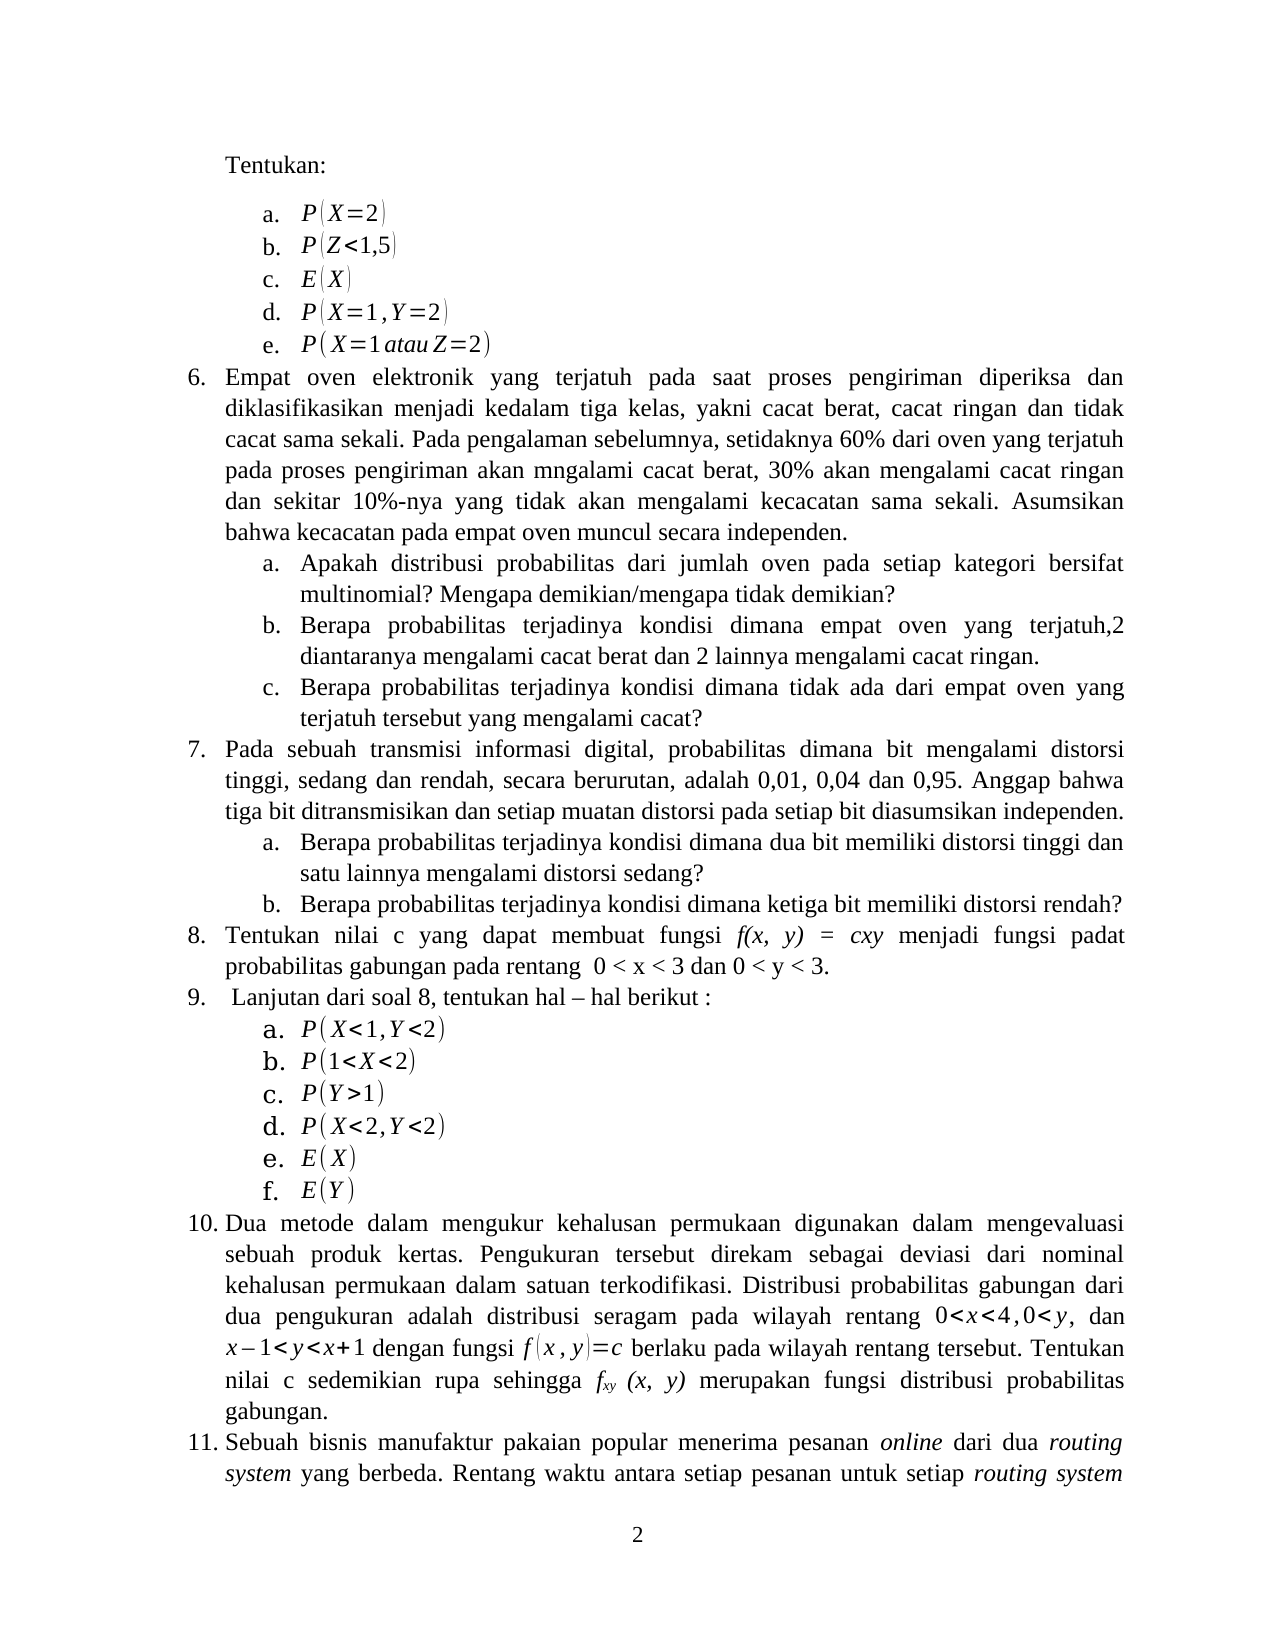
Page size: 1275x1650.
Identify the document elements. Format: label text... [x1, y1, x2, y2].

list Empat oven elektronik yang terjatuh pada saat proses pengiriman diperiksa dan diklasifikasikan menjadi kedalam tiga kelas, yakni cacat berat, cacat ringan dan tidak cacat sama sekali. Pada pengalaman sebelumnya, setidaknya 60% dari oven yang terjatuh pada proses pengiriman akan mngalami cacat berat, 30% akan mengalami cacat ringan dan sekitar 10%-nya yang tidak akan mengalami kecacatan sama sekali. Asumsikan bahwa kecacatan pada empat oven muncul secara independen. [187, 362, 1125, 546]
list Tentukan nilai c yang dapat membuat fungsi f(x, y) = cxy menjadi fungsi padat probabilitas gabungan pada rentang 0 < x < 3 dan 0 < y < 3. [187, 920, 1125, 980]
text Tentukan: [187, 150, 1125, 179]
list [187, 1427, 1125, 1487]
list Apakah distribusi probabilitas dari jumlah oven pada setiap kategori bersifat multinomial? Mengapa demikian/mengapa tidak demikian? [262, 548, 1125, 608]
list Dua metode dalam mengukur kehalusan permukaan digunakan dalam mengevaluasi sebuah produk kertas. Pengukuran tersebut direkam sebagai deviasi dari nominal kehalusan permukaan dalam satuan terkodifikasi. Distribusi probabilitas gabungan dari dua pengukuran adalah distribusi seragam pada wilayah rentang , dan dengan fungsi berlaku pada wilayah rentang tersebut. Tentukan nilai c sedemikian rupa sehingga fxy (x, y) merupakan fungsi distribusi probabilitas gabungan. [187, 1208, 1125, 1425]
list Berapa probabilitas terjadinya kondisi dimana empat oven yang terjatuh,2 diantaranya mengalami cacat berat dan 2 lainnya mengalami cacat ringan. [262, 610, 1125, 670]
list Berapa probabilitas terjadinya kondisi dimana dua bit memiliki distorsi tinggi dan satu lainnya mengalami distorsi sedang? [262, 827, 1125, 887]
list Pada sebuah transmisi informasi digital, probabilitas dimana bit mengalami distorsi tinggi, sedang dan rendah, secara berurutan, adalah 0,01, 0,04 dan 0,95. Anggap bahwa tiga bit ditransmisikan dan setiap muatan distorsi pada setiap bit diasumsikan independen. [187, 734, 1125, 825]
list Lanjutan dari soal 8, tentukan hal – hal berikut : [187, 982, 1125, 1011]
list Berapa probabilitas terjadinya kondisi dimana ketiga bit memiliki distorsi rendah? [262, 889, 1125, 918]
list Berapa probabilitas terjadinya kondisi dimana tidak ada dari empat oven yang terjatuh tersebut yang mengalami cacat? [262, 672, 1125, 732]
